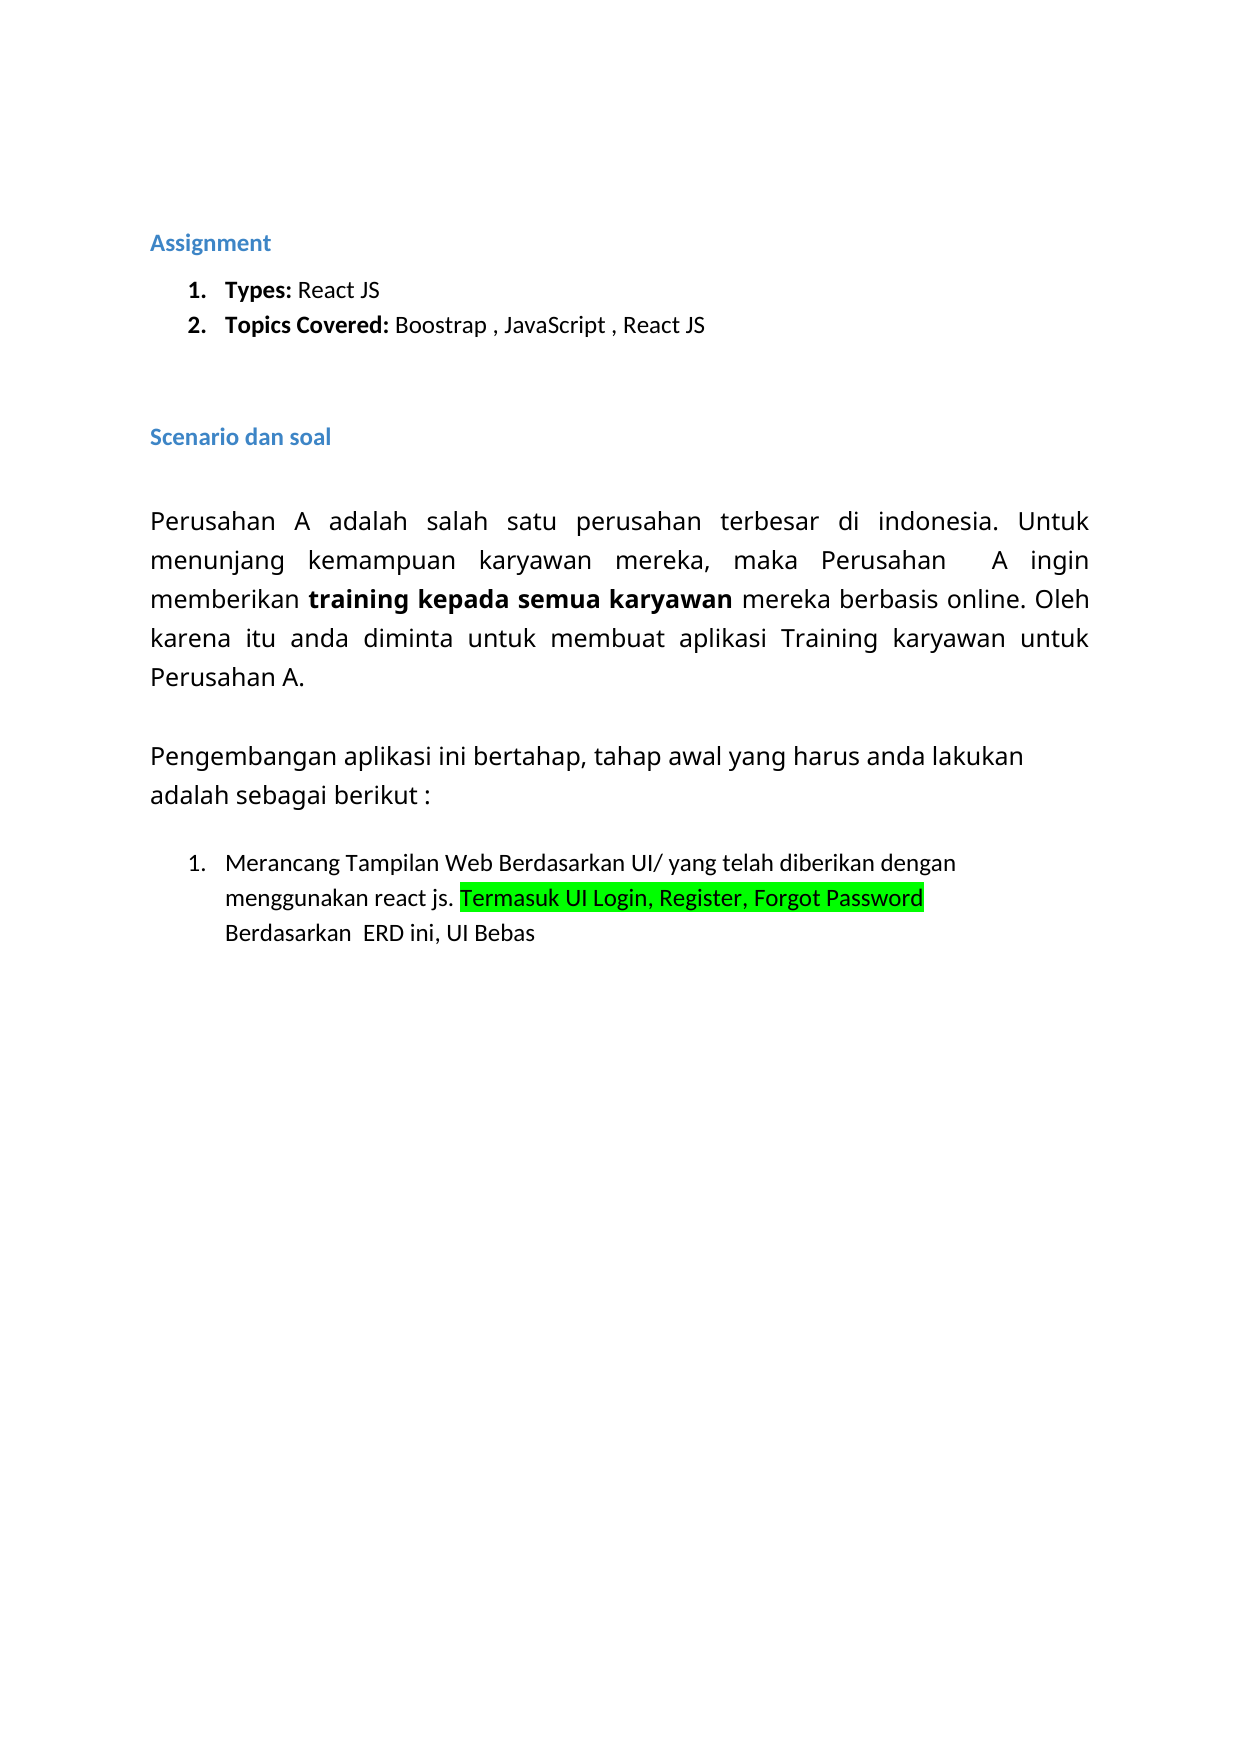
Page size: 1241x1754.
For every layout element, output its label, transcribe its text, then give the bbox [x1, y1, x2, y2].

text Berdasarkan ERD ini, UI Bebas [225, 917, 1090, 947]
list Merancang Tampilan Web Berdasarkan UI/ yang telah diberikan dengan menggunakan react js. Termasuk UI Login, Register, Forgot Password [187, 847, 1090, 912]
text Pengembangan aplikasi ini bertahap, tahap awal yang harus anda lakukan adalah sebagai berikut : [150, 738, 1090, 812]
list Types: React JS [187, 274, 1090, 305]
list Topics Covered: Boostrap , JavaScript , React JS [187, 309, 1090, 340]
subtitle Assignment [150, 227, 1090, 257]
subtitle Scenario dan soal [150, 421, 1090, 451]
text Perusahan A adalah salah satu perusahan terbesar di indonesia. Untuk menunjang kemampuan karyawan mereka, maka Perusahan A ingin memberikan training kepada semua karyawan mereka berbasis online. Oleh karena itu anda diminta untuk membuat aplikasi Training karyawan untuk Perusahan A. [150, 503, 1090, 694]
